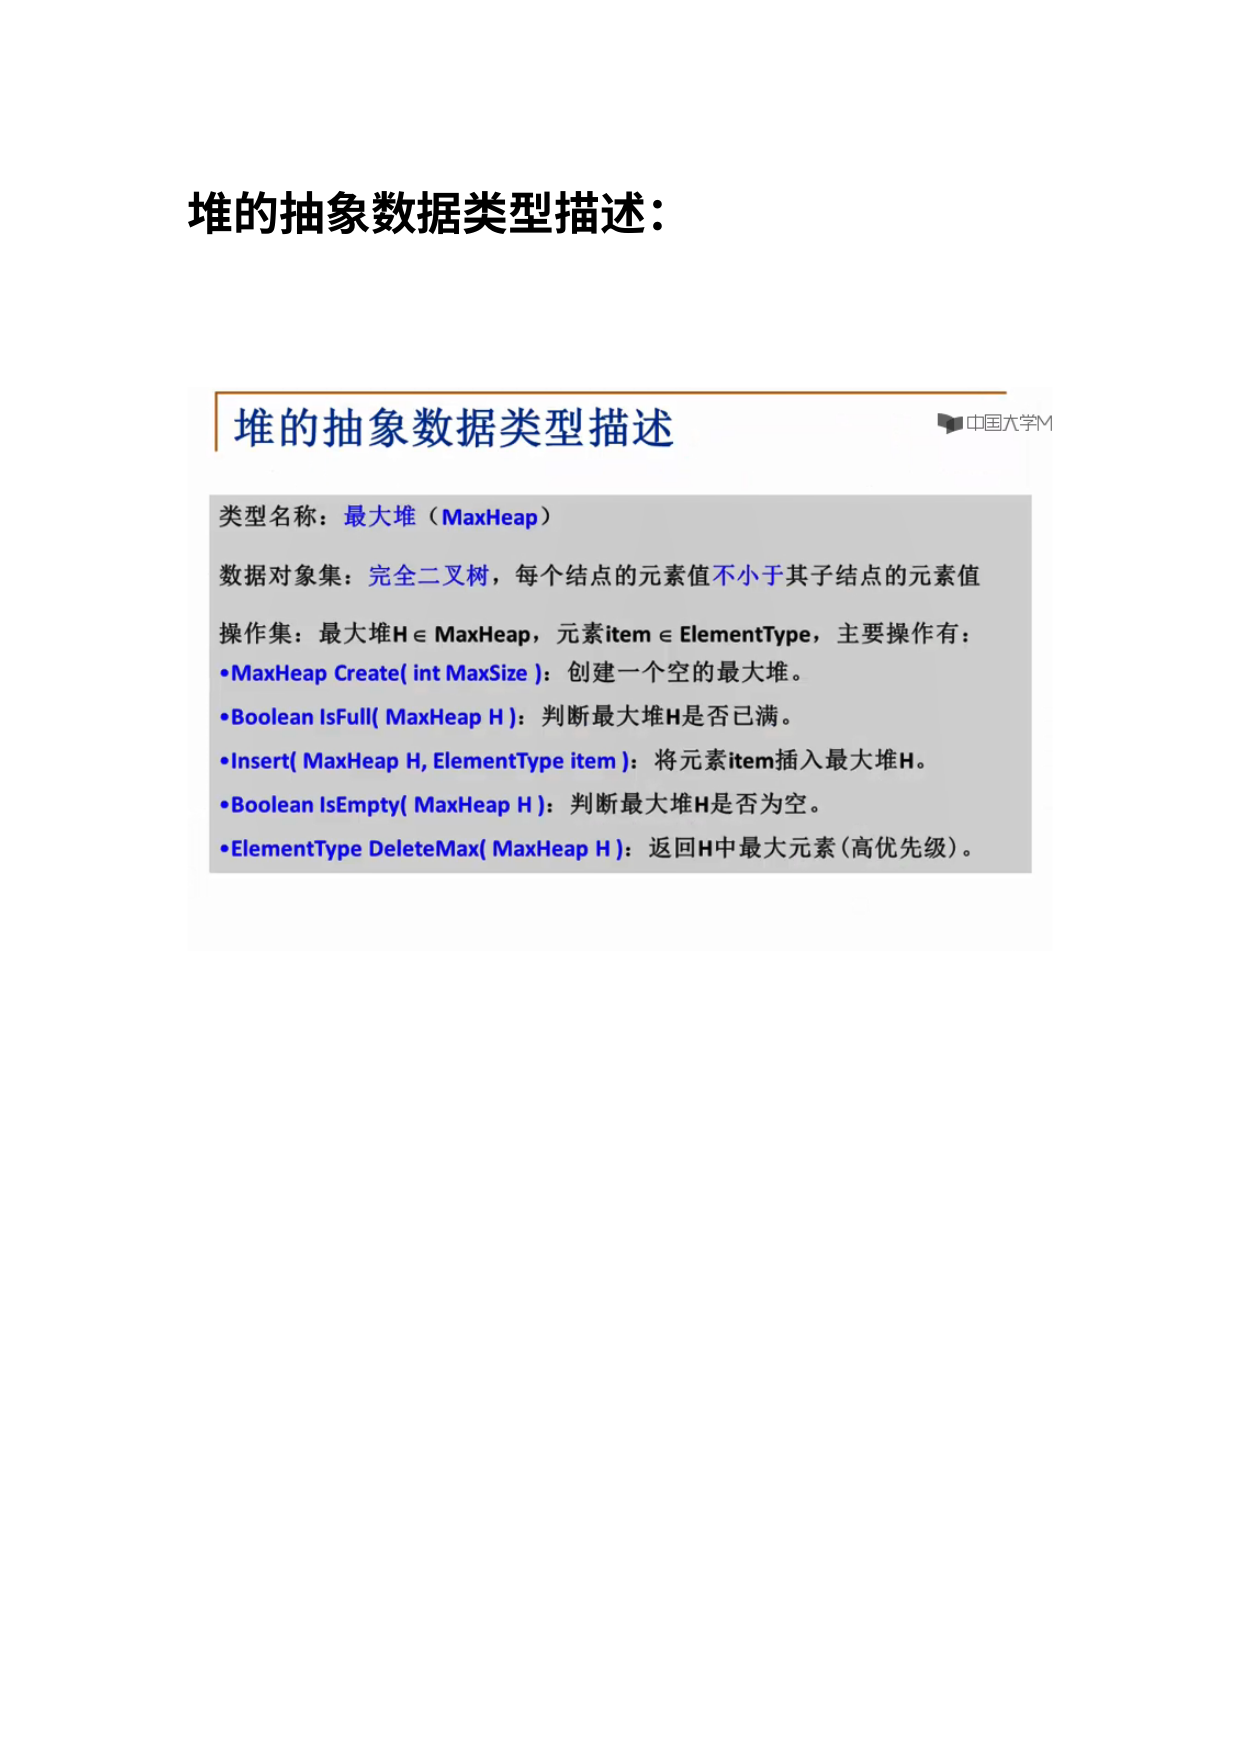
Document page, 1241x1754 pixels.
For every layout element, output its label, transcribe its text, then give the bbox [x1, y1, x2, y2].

subtitle 堆的抽象数据类型描述： [187, 162, 1053, 259]
picture [187, 387, 1053, 951]
